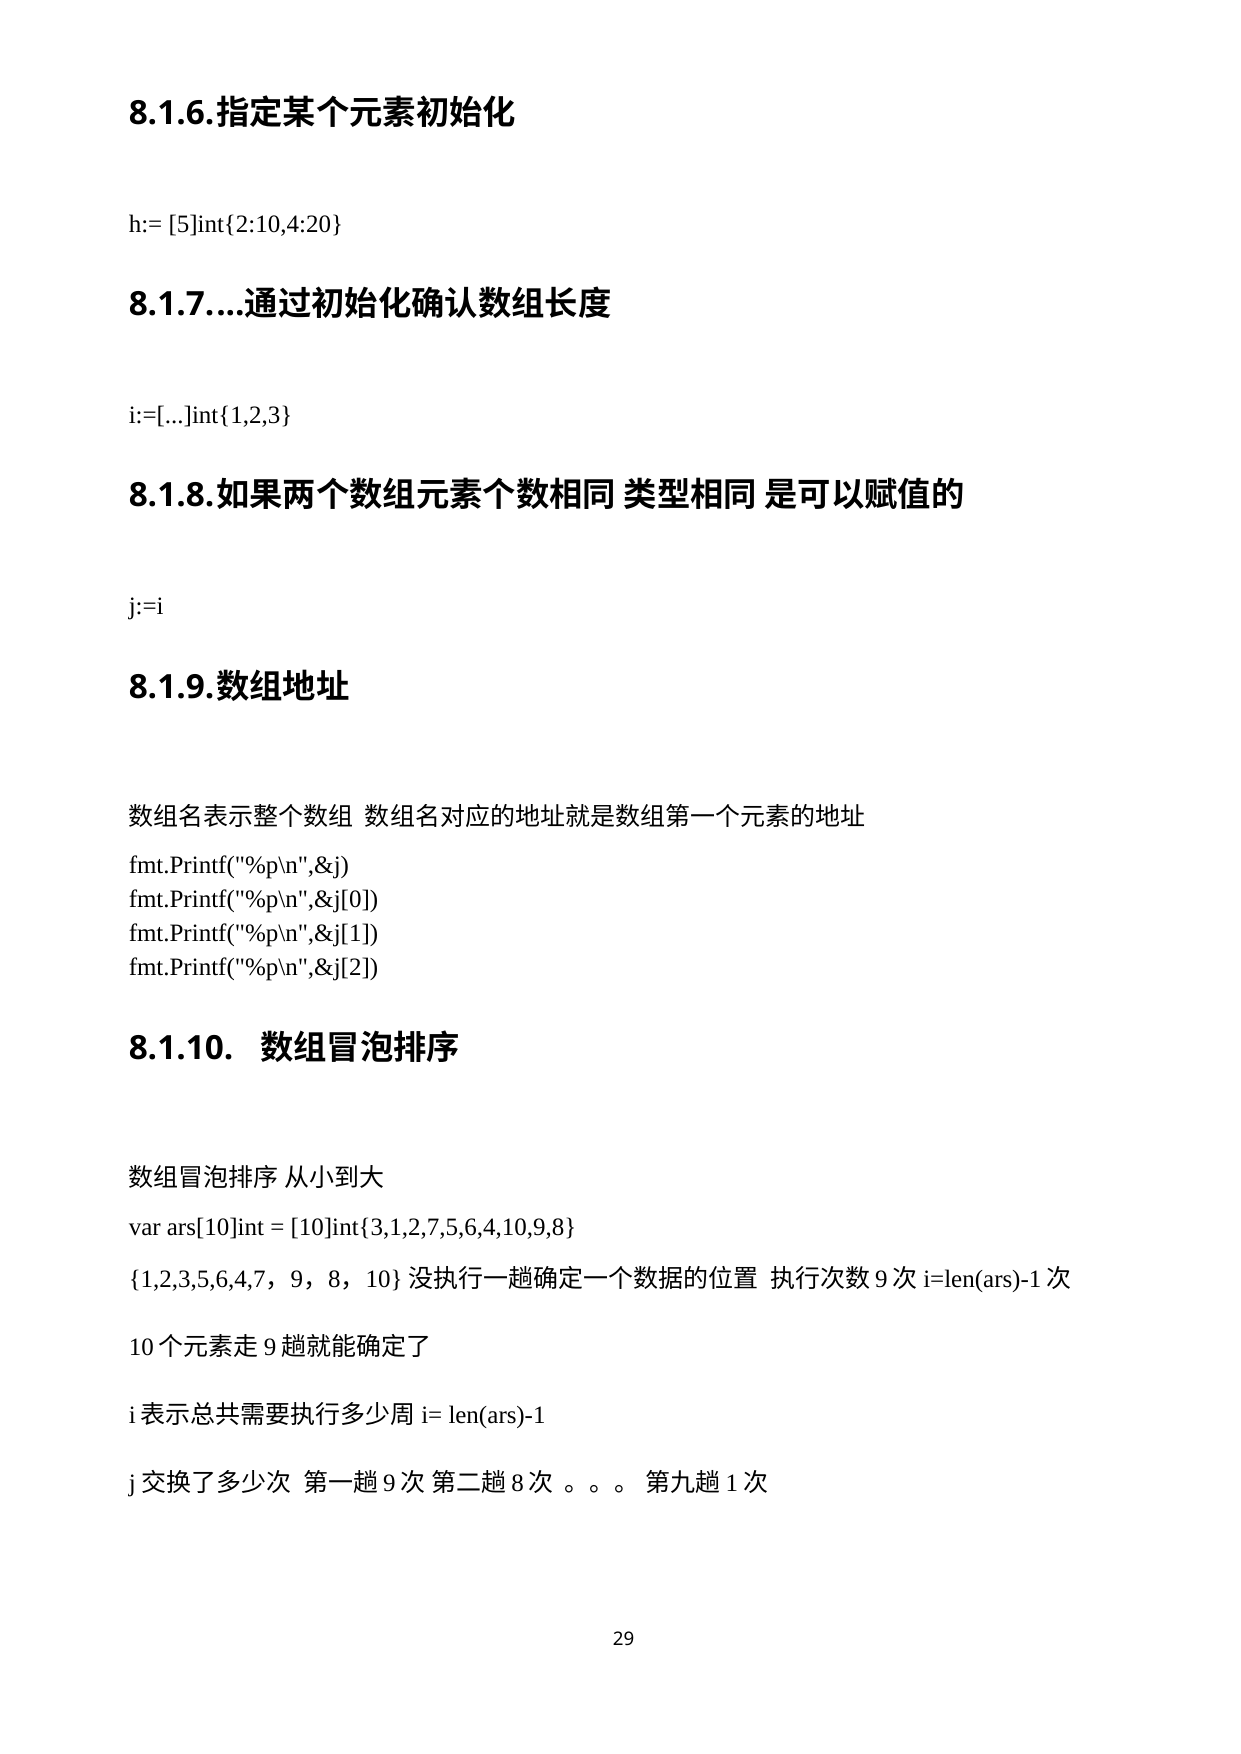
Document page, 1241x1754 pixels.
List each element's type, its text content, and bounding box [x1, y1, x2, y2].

subtitle 如果两个数组元素个数相同 类型相同 是可以赋值的 [128, 458, 1118, 526]
subtitle 指定某个元素初始化 [128, 76, 1118, 144]
text i:=[...]int{1,2,3} [128, 397, 1118, 431]
text var ars[10]int = [10]int{3,1,2,7,5,6,4,10,9,8} [128, 1209, 1118, 1243]
text j:=i [128, 589, 1118, 623]
text h:= [5]int{2:10,4:20} [128, 206, 1118, 240]
text {1,2,3,5,6,4,7，9，8，10} 没执行一趟确定一个数据的位置 执行次数9次 i=len(ars)-1次 [128, 1243, 1118, 1311]
text fmt.Printf("%p\n",&j) [128, 848, 1118, 882]
text 数组冒泡排序 从小到大 [128, 1141, 1118, 1209]
subtitle ...通过初始化确认数组长度 [128, 267, 1118, 335]
text i表示总共需要执行多少周 i= len(ars)-1 [128, 1379, 1118, 1447]
text 数组名表示整个数组 数组名对应的地址就是数组第一个元素的地址 [128, 780, 1118, 848]
subtitle 数组地址 [128, 650, 1118, 718]
text fmt.Printf("%p\n",&j[0]) [128, 882, 1118, 916]
subtitle 数组冒泡排序 [128, 1011, 1118, 1079]
text j 交换了多少次 第一趟9次 第二趟8次 。。。 第九趟1次 [128, 1447, 1118, 1515]
text fmt.Printf("%p\n",&j[2]) [128, 950, 1118, 984]
text 10个元素走9趟就能确定了 [128, 1311, 1118, 1379]
text fmt.Printf("%p\n",&j[1]) [128, 916, 1118, 950]
